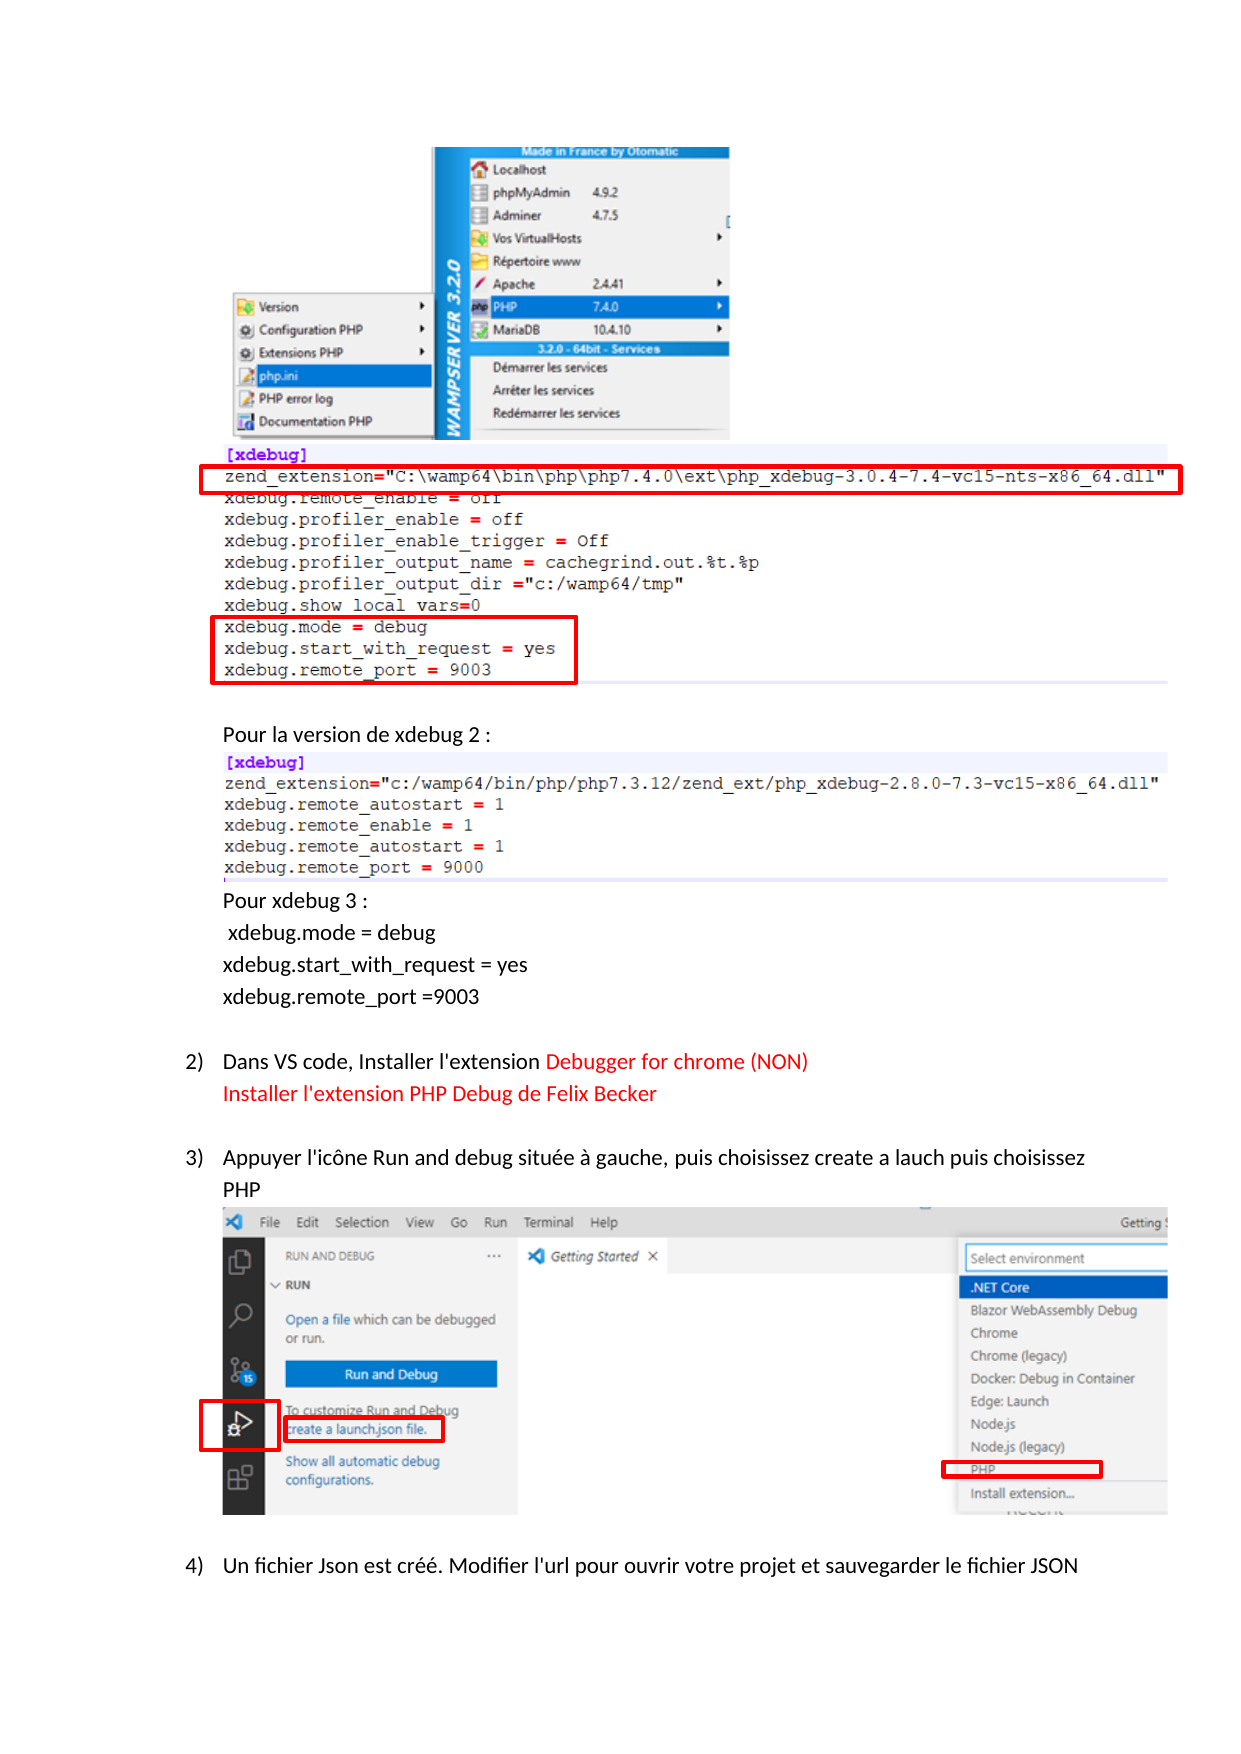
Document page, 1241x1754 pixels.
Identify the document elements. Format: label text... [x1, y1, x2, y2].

list Pour xdebug 3 : [223, 886, 1093, 914]
list Pour la version de xdebug 2 : [223, 720, 1093, 748]
picture [222, 469, 1168, 491]
picture [222, 495, 1168, 684]
list xdebug.mode = debug [223, 918, 1093, 946]
list Appuyer l'icône Run and debug située à gauche, puis choisissez create a lauch puis choisissez PHP [185, 1143, 1093, 1203]
list xdebug.remote_port =9003 [223, 982, 1093, 1010]
picture [222, 619, 574, 681]
list Un fichier Json est créé. Modifier l'url pour ouvrir votre projet et sauvegarder le fichier JSON [185, 1551, 1093, 1579]
list Installer l'extension PHP Debug de Felix Becker [223, 1079, 1093, 1107]
picture [222, 443, 1168, 464]
picture [222, 1207, 1168, 1515]
picture [222, 147, 731, 440]
list Dans VS code, Installer l'extension Debugger for chrome (NON) [185, 1047, 1093, 1075]
list xdebug.start_with_request = yes [223, 950, 1093, 978]
picture [222, 751, 1168, 882]
picture [222, 1403, 277, 1448]
